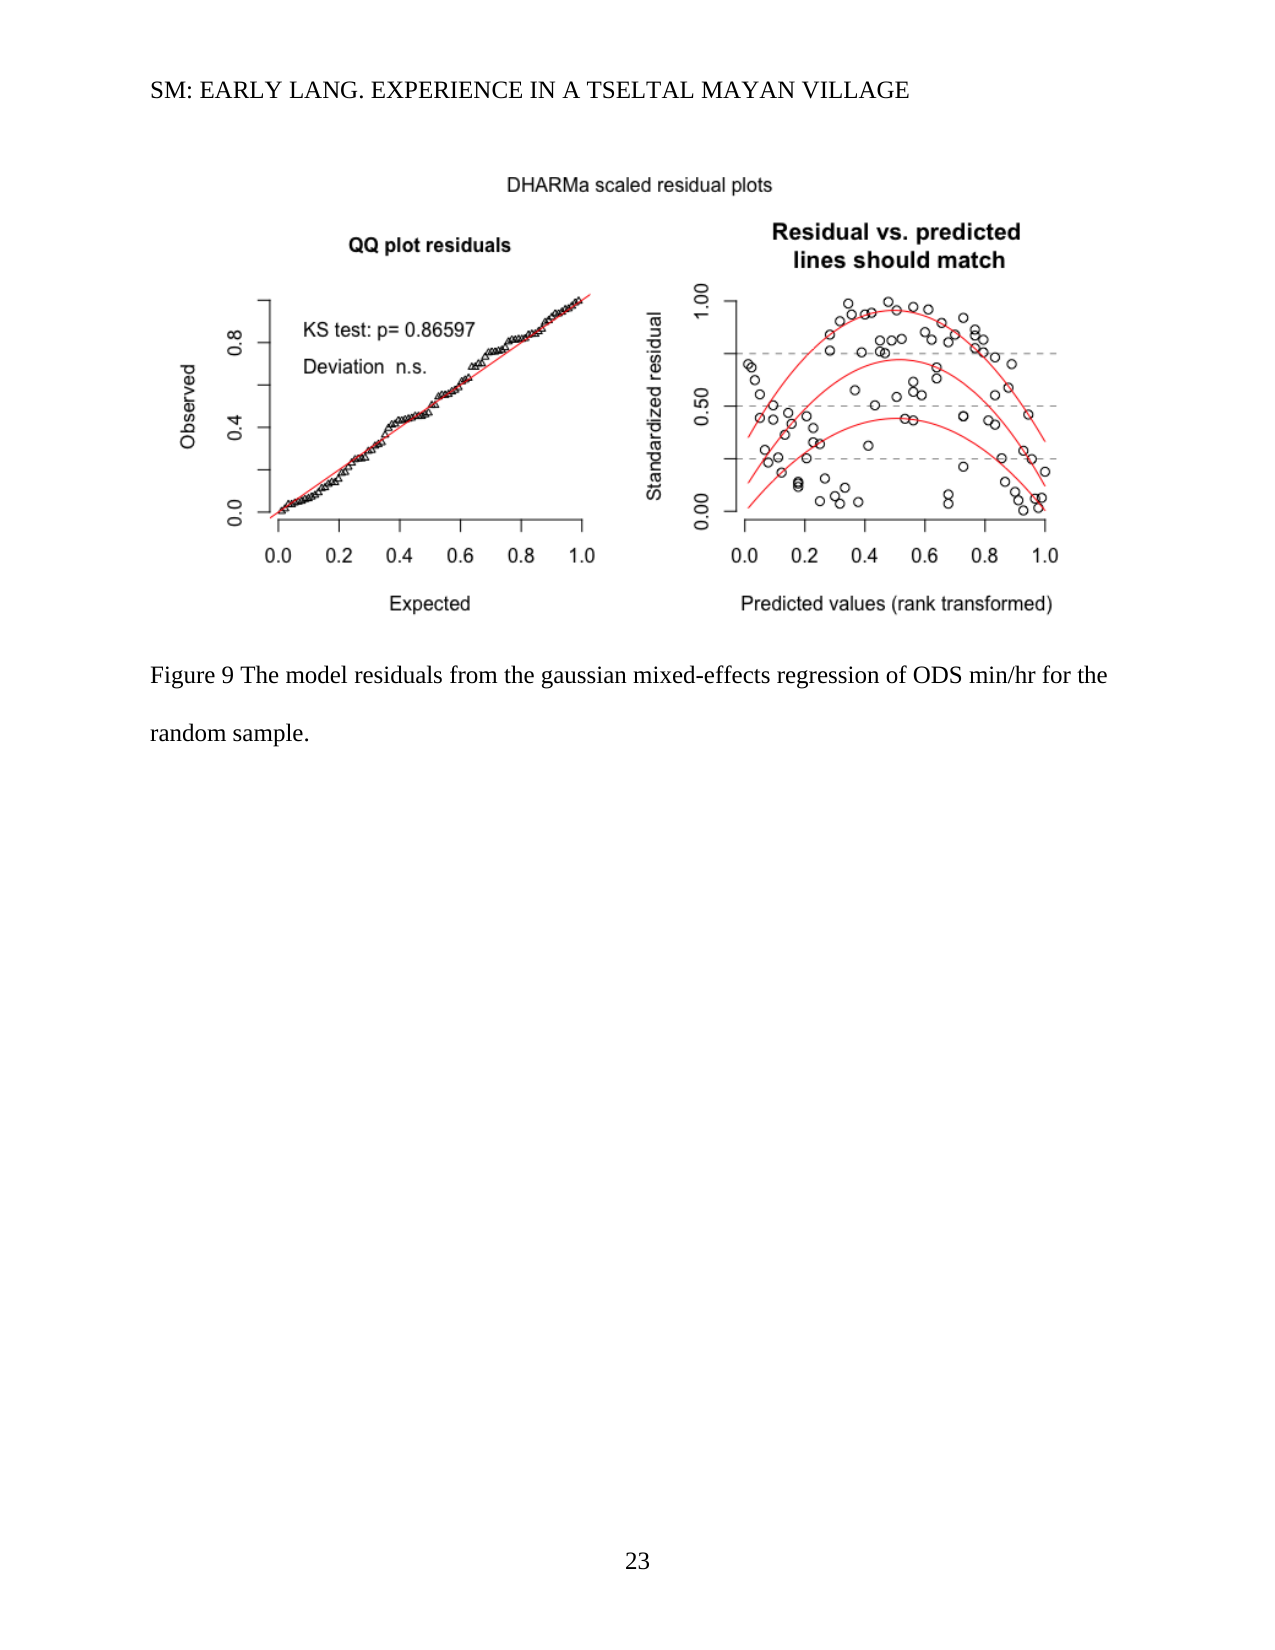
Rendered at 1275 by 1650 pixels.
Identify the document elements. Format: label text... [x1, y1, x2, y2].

text Figure 9 The model residuals from the gaussian mixed-effects regression of ODS min/hr for the random sample. [150, 660, 1125, 747]
picture [150, 150, 1130, 640]
